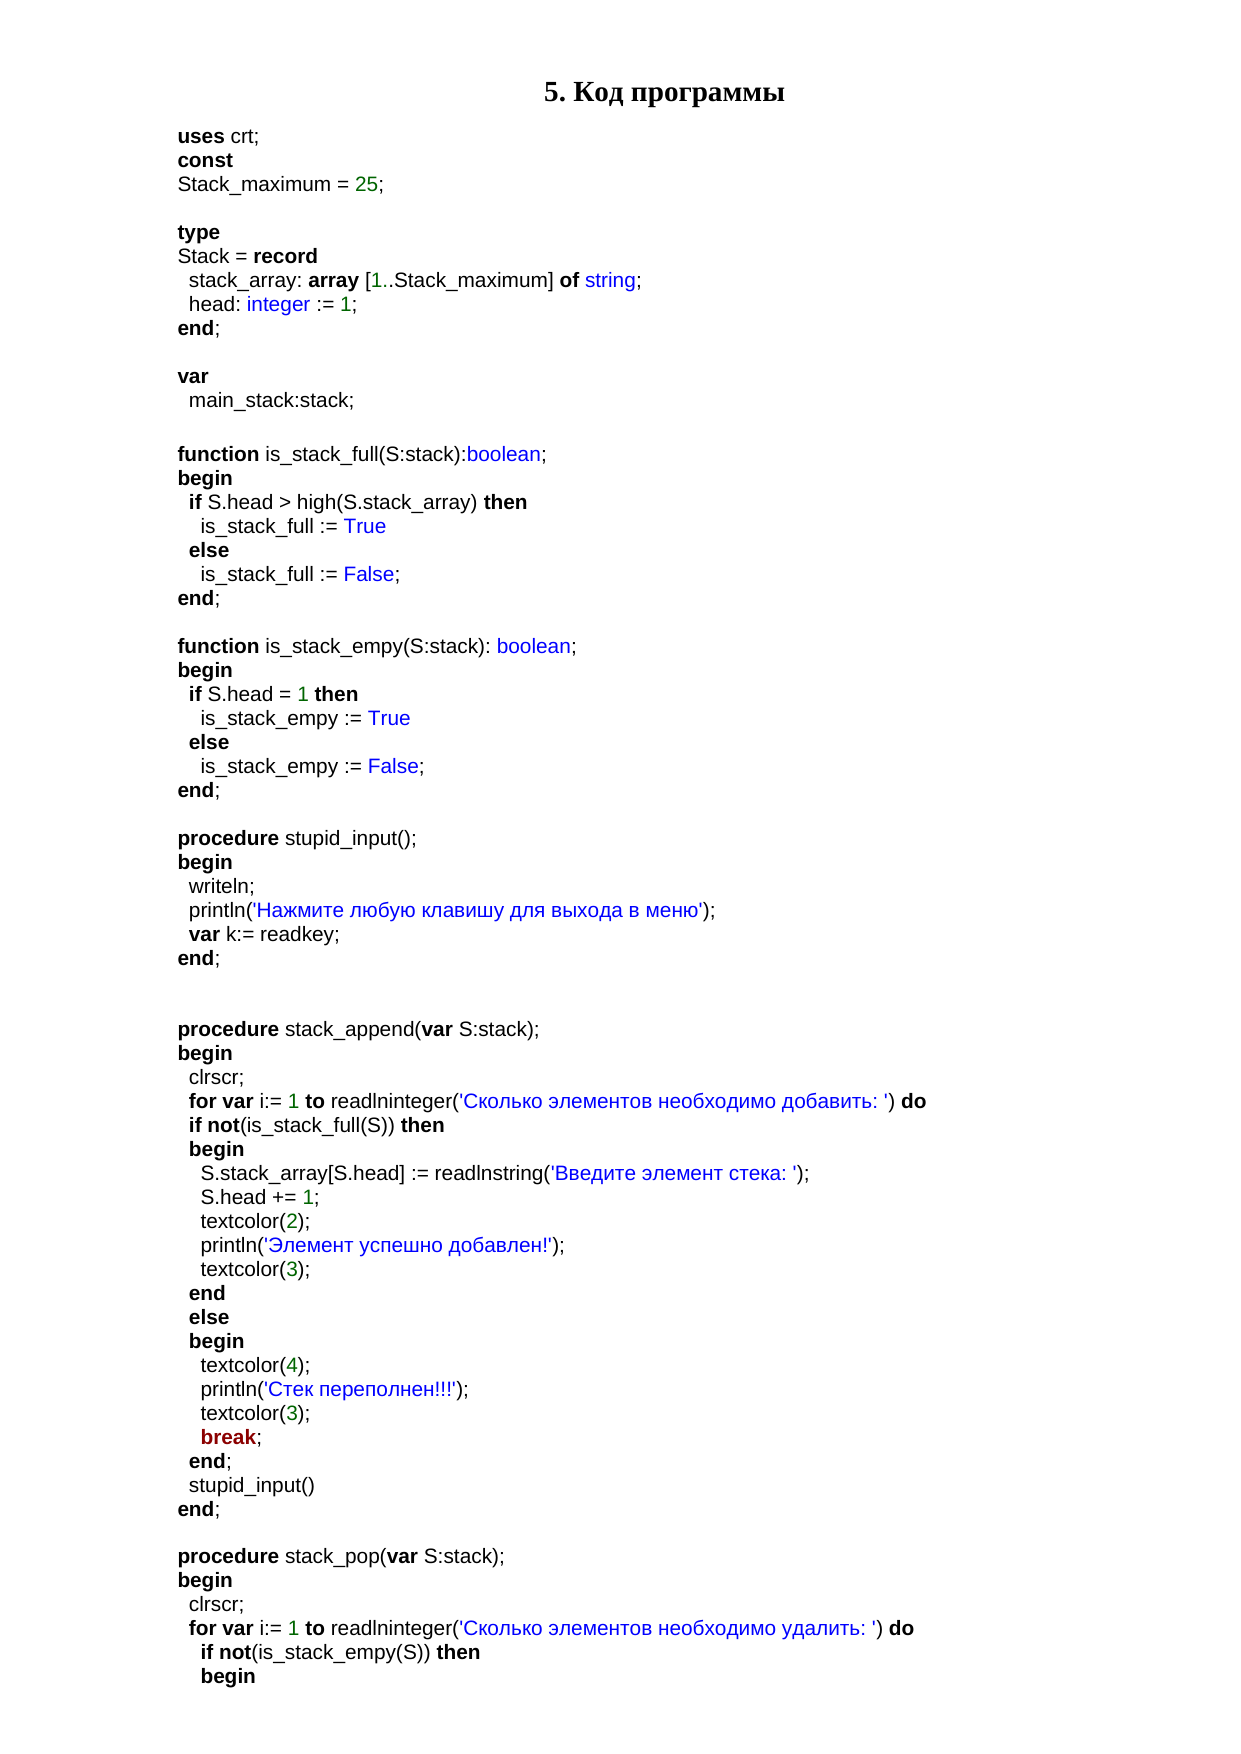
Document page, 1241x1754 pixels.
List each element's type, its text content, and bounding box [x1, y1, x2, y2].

text break; [177, 1424, 1152, 1448]
text else [177, 730, 1152, 754]
text begin [177, 849, 1152, 873]
text end [177, 1281, 1152, 1305]
text procedure stupid_input(); [177, 826, 1152, 849]
text textcolor(2); [177, 1209, 1152, 1233]
text end; [177, 945, 1152, 969]
text end; [177, 1448, 1152, 1472]
text if S.head = 1 then [177, 682, 1152, 706]
text end; [177, 1496, 1152, 1520]
text stack_array: array [1..Stack_maximum] of string; [177, 268, 1152, 292]
text for var i:= 1 to readlninteger('Сколько элементов необходимо добавить: ') do [177, 1089, 1152, 1113]
text if S.head > high(S.stack_array) then [177, 490, 1152, 514]
text var [177, 364, 1152, 388]
text textcolor(3); [177, 1401, 1152, 1424]
text const [177, 148, 1152, 172]
text procedure stack_pop(var S:stack); [177, 1544, 1152, 1568]
text clrscr; [177, 1065, 1152, 1089]
text else [177, 1305, 1152, 1329]
text println('Нажмите любую клавишу для выхода в меню'); [177, 897, 1152, 921]
text end; [177, 316, 1152, 340]
text begin [177, 1568, 1152, 1592]
text head: integer := 1; [177, 292, 1152, 316]
text clrscr; [177, 1592, 1152, 1616]
text procedure stack_append(var S:stack); [177, 1017, 1152, 1041]
text begin [177, 1137, 1152, 1161]
text textcolor(4); [177, 1353, 1152, 1377]
text stupid_input() [177, 1472, 1152, 1496]
text is_stack_full := False; [177, 562, 1152, 586]
text function is_stack_full(S:stack):boolean; [177, 442, 1152, 466]
text writeln; [177, 873, 1152, 897]
text S.stack_array[S.head] := readlnstring('Введите элемент стека: '); [177, 1161, 1152, 1185]
text uses crt; [177, 124, 1152, 148]
text Stack = record [177, 244, 1152, 268]
text type [177, 220, 1152, 244]
text begin [177, 466, 1152, 490]
text begin [177, 1041, 1152, 1065]
text end; [177, 586, 1152, 610]
text is_stack_full := True [177, 514, 1152, 538]
text Stack_maximum = 25; [177, 172, 1152, 196]
text var k:= readkey; [177, 921, 1152, 945]
text for var i:= 1 to readlninteger('Сколько элементов необходимо удалить: ') do [177, 1616, 1152, 1640]
text is_stack_empy := False; [177, 754, 1152, 778]
text else [177, 538, 1152, 562]
text begin [177, 1664, 1152, 1688]
text 5. Код программы [177, 74, 1152, 107]
text if not(is_stack_full(S)) then [177, 1113, 1152, 1137]
text begin [177, 658, 1152, 682]
text main_stack:stack; [177, 388, 1152, 412]
text println('Стек переполнен!!!'); [177, 1377, 1152, 1401]
text end; [177, 778, 1152, 802]
text is_stack_empy := True [177, 706, 1152, 730]
text println('Элемент успешно добавлен!'); [177, 1233, 1152, 1257]
text S.head += 1; [177, 1185, 1152, 1209]
text if not(is_stack_empy(S)) then [177, 1640, 1152, 1664]
text begin [177, 1329, 1152, 1353]
text function is_stack_empy(S:stack): boolean; [177, 634, 1152, 658]
text textcolor(3); [177, 1257, 1152, 1281]
